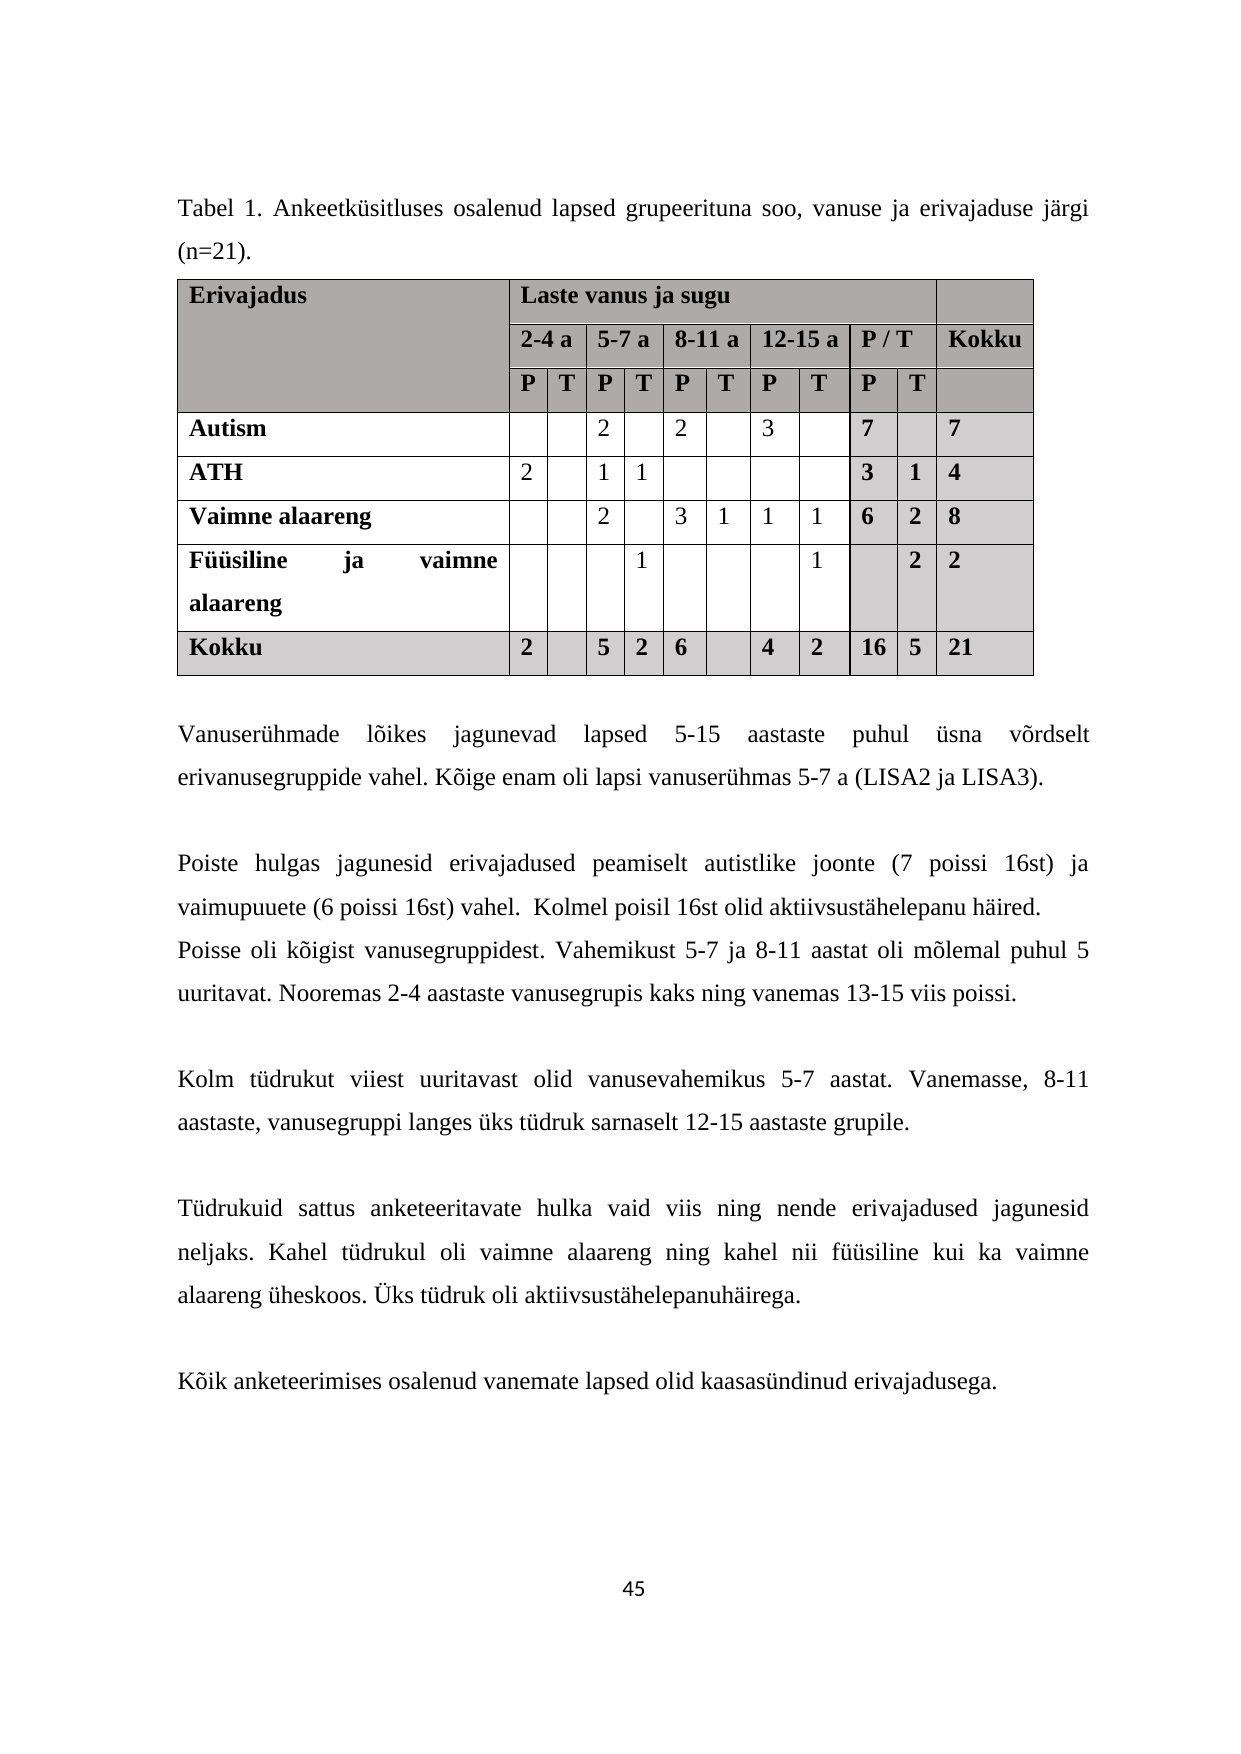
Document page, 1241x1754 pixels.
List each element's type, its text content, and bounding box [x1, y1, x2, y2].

table_cell 8-11 a [664, 325, 750, 367]
table_cell 21 [937, 632, 1033, 675]
text Poiste hulgas jagunesid erivajadused peamiselt autistlike joonte (7 poissi 16st) ja vaimupuuete (6 poissi 16st) vahel. Kolmel poisil 16st olid aktiivsustähelepanu häired. [177, 848, 1090, 920]
table_cell [548, 501, 586, 544]
table_cell [587, 545, 624, 631]
table_cell P [510, 369, 547, 412]
table_cell P [587, 369, 624, 412]
table_cell 7 [851, 413, 897, 456]
table_header Erivajadus [178, 280, 509, 412]
table_cell [625, 501, 663, 544]
table_cell 7 [937, 413, 1033, 456]
table_cell [937, 369, 1033, 412]
table_cell 2 [898, 545, 936, 631]
table_cell [510, 501, 547, 544]
table_cell 1 [587, 457, 624, 500]
table_cell T [548, 369, 586, 412]
table_cell 5 [898, 632, 936, 675]
table_cell [851, 545, 897, 631]
table_cell 6 [664, 632, 706, 675]
table_cell [510, 545, 547, 631]
table_cell [800, 413, 849, 456]
table_cell [510, 413, 547, 456]
table_cell T [707, 369, 750, 412]
table_cell T [800, 369, 849, 412]
table_cell [707, 413, 750, 456]
text Kolm tüdrukut viiest uuritavast olid vanusevahemikus 5-7 aastat. Vanemasse, 8-11 aastaste, vanusegruppi langes üks tüdruk sarnaselt 12-15 aastaste grupile. [177, 1064, 1090, 1136]
table_cell Kokku [937, 325, 1033, 367]
table_cell T [898, 369, 936, 412]
table_cell 8 [937, 501, 1033, 544]
table_cell [548, 545, 586, 631]
table_cell P / T [851, 325, 936, 367]
table_cell P [851, 369, 897, 412]
table_cell P [751, 369, 799, 412]
table_cell [751, 457, 799, 500]
table_cell [548, 632, 586, 675]
table_cell 1 [898, 457, 936, 500]
text Tabel 1. Ankeetküsitluses osalenud lapsed grupeerituna soo, vanuse ja erivajaduse järgi (n=21). [177, 193, 1090, 265]
table_cell 2 [510, 457, 547, 500]
table_cell T [625, 369, 663, 412]
table_cell 2 [937, 545, 1033, 631]
table_cell [548, 413, 586, 456]
table_cell 1 [625, 457, 663, 500]
text Poisse oli kõigist vanusegruppidest. Vahemikust 5-7 ja 8-11 aastat oli mõlemal puhul 5 uuritavat. Nooremas 2-4 aastaste vanusegrupis kaks ning vanemas 13-15 viis poissi. [177, 935, 1090, 1007]
table_cell 2 [664, 413, 706, 456]
table_cell [898, 413, 936, 456]
table_cell 1 [800, 501, 849, 544]
table_cell 5 [587, 632, 624, 675]
table_cell 3 [751, 413, 799, 456]
table_cell 4 [937, 457, 1033, 500]
table_cell 2 [510, 632, 547, 675]
table_cell Kokku [178, 632, 509, 675]
table_cell [664, 457, 706, 500]
table_cell ATH [178, 457, 509, 500]
table_header [937, 280, 1033, 323]
table_cell [625, 413, 663, 456]
table_cell 6 [851, 501, 897, 544]
table_cell [800, 457, 849, 500]
table_header Laste vanus ja sugu [510, 280, 936, 323]
table_cell Füüsiline ja vaimne alaareng [178, 545, 509, 631]
table_cell 3 [664, 501, 706, 544]
table_cell 1 [707, 501, 750, 544]
table_cell 12-15 a [751, 325, 849, 367]
table_cell [664, 545, 706, 631]
table_cell 2 [800, 632, 849, 675]
table_cell 5-7 a [587, 325, 663, 367]
table_cell 2-4 a [510, 325, 586, 367]
table_cell [707, 632, 750, 675]
table_cell [707, 545, 750, 631]
table_cell 3 [851, 457, 897, 500]
table_cell 2 [587, 501, 624, 544]
table_cell 2 [898, 501, 936, 544]
table_cell Vaimne alaareng [178, 501, 509, 544]
table_cell 4 [751, 632, 799, 675]
table_cell Autism [178, 413, 509, 456]
table_cell [707, 457, 750, 500]
table_cell [548, 457, 586, 500]
table_cell 16 [851, 632, 897, 675]
table_cell 2 [587, 413, 624, 456]
table_cell 2 [625, 632, 663, 675]
text Vanuserühmade lõikes jagunevad lapsed 5-15 aastaste puhul üsna võrdselt erivanusegruppide vahel. Kõige enam oli lapsi vanuserühmas 5-7 a (LISA2 ja LISA3). [177, 719, 1090, 791]
table_cell 1 [625, 545, 663, 631]
text Tüdrukuid sattus anketeeritavate hulka vaid viis ning nende erivajadused jagunesid neljaks. Kahel tüdrukul oli vaimne alaareng ning kahel nii füüsiline kui ka vaimne alaareng üheskoos. Üks tüdruk oli aktiivsustähelepanuhäirega. [177, 1193, 1090, 1308]
table_cell 1 [800, 545, 849, 631]
text Kõik anketeerimises osalenud vanemate lapsed olid kaasasündinud erivajadusega. [177, 1366, 1090, 1395]
table_cell P [664, 369, 706, 412]
table_cell [751, 545, 799, 631]
table_cell 1 [751, 501, 799, 544]
